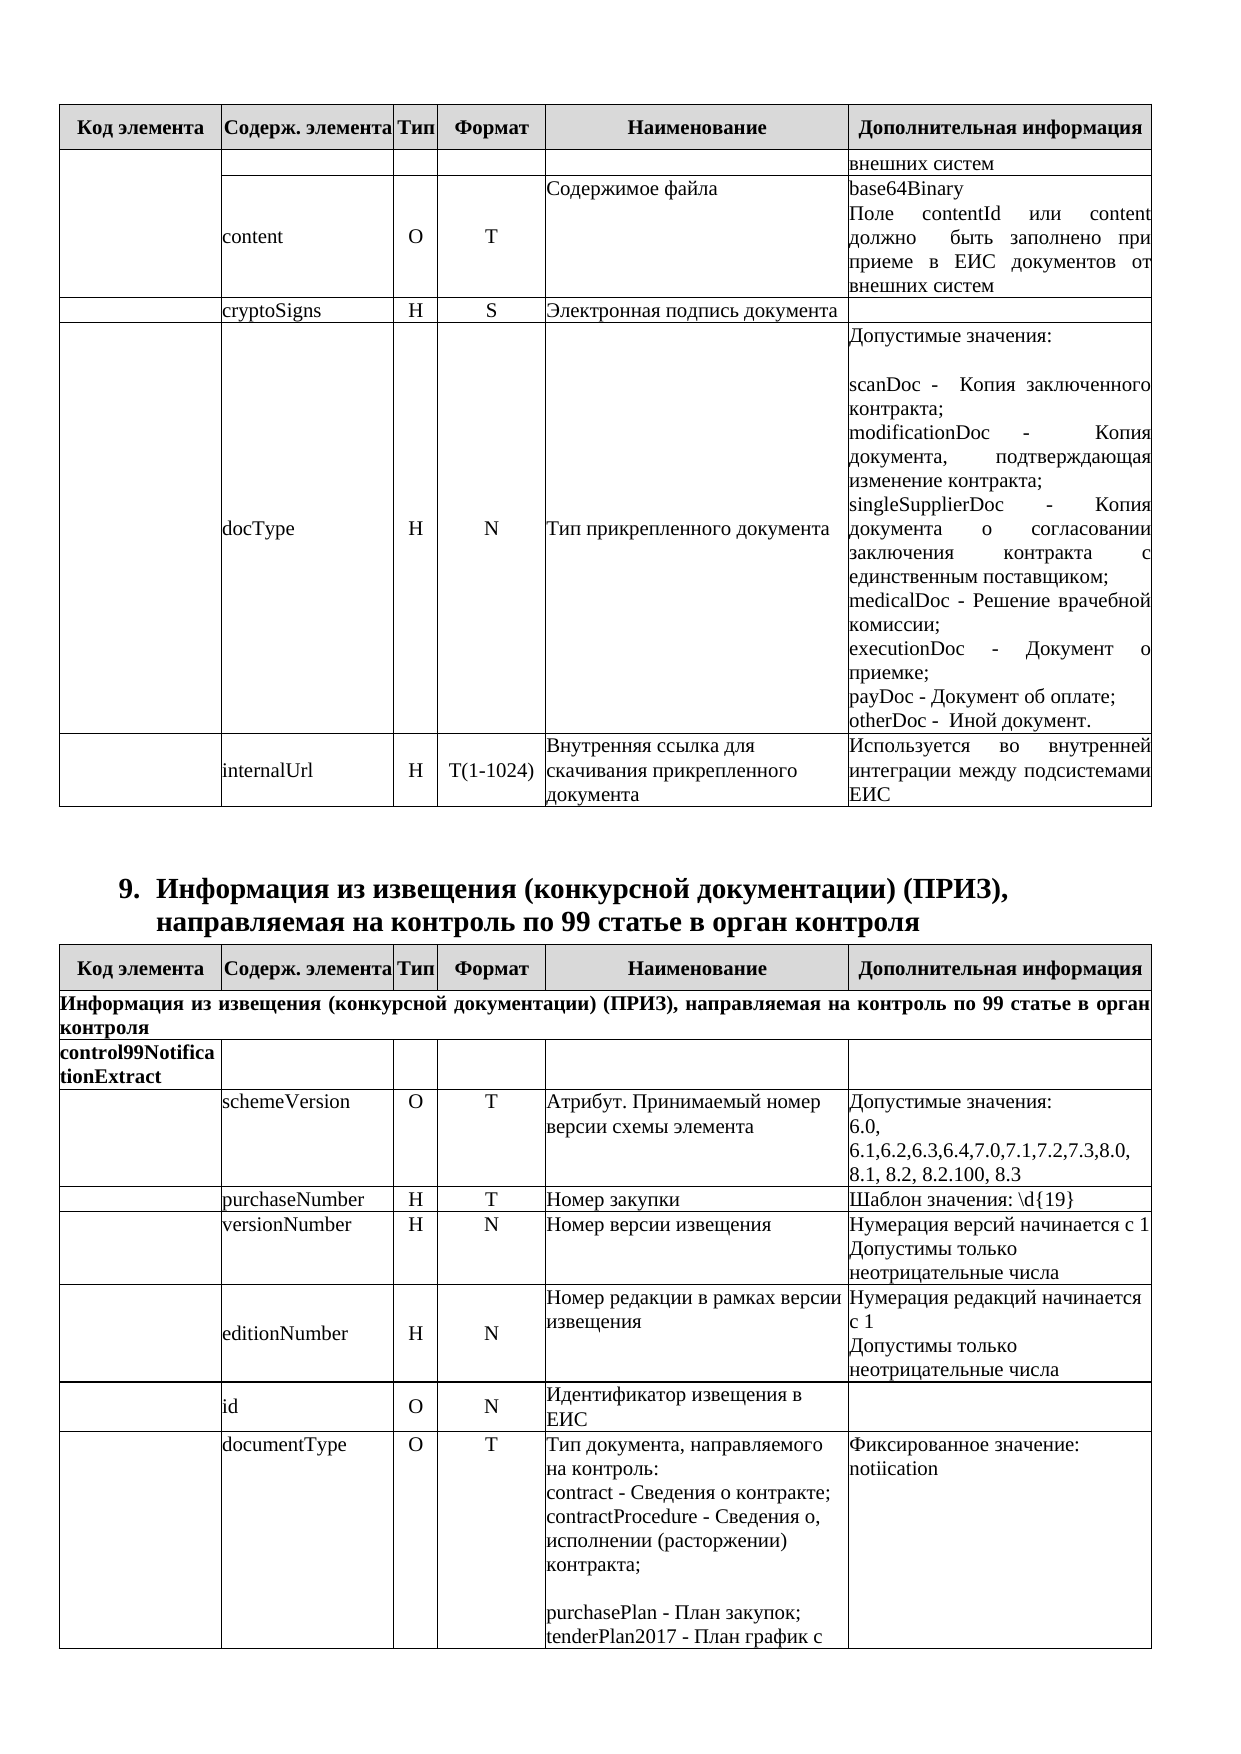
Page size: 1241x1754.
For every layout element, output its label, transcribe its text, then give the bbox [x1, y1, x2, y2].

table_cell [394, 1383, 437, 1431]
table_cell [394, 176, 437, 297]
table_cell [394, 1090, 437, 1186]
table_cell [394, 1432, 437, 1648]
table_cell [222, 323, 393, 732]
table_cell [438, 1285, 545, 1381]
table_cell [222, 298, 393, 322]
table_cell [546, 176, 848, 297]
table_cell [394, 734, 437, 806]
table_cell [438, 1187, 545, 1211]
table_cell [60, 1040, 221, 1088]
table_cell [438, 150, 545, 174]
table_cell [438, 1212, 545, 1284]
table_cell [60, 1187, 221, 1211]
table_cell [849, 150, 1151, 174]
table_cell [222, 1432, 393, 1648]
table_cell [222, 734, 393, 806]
table_header Содерж. элемента [222, 105, 393, 149]
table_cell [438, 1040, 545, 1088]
table_header Наименование [546, 105, 848, 149]
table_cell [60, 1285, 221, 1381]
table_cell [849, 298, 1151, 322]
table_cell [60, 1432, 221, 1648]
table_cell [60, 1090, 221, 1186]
table_header Код элемента [60, 105, 221, 149]
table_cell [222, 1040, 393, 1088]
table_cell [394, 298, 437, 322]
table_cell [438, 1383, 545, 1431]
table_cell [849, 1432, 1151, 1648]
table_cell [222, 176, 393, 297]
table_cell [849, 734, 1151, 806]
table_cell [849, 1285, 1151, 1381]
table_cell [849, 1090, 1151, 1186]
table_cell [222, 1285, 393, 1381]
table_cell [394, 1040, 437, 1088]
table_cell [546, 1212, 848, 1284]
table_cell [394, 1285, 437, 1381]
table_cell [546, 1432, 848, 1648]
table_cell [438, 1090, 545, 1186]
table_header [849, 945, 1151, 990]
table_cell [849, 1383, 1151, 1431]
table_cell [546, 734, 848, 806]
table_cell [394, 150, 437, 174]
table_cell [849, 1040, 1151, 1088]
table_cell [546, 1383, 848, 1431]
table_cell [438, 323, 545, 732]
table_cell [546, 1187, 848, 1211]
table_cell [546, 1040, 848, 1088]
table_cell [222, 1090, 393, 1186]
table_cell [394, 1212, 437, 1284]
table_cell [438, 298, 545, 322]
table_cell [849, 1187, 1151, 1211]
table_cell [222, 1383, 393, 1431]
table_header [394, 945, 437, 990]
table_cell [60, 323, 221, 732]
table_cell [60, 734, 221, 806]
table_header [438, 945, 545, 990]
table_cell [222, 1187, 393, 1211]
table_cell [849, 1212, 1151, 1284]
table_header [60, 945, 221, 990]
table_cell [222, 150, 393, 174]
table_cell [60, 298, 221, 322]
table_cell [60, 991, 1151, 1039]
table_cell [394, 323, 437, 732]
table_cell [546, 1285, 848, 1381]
table_header Дополнительная информация [849, 105, 1151, 149]
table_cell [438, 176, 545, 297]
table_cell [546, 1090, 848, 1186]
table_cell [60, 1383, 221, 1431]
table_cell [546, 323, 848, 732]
table_header Тип [394, 105, 437, 149]
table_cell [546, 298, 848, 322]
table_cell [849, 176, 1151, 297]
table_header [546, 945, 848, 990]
subtitle Информация из извещения (конкурсной документации) (ПРИЗ), направляемая на контроль по 99 статье в орган контроля [118, 871, 1152, 938]
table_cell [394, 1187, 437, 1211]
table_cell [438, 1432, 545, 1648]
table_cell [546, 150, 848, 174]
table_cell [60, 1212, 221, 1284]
table_header Формат [438, 105, 545, 149]
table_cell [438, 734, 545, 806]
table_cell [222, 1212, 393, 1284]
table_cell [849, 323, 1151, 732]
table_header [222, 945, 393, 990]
